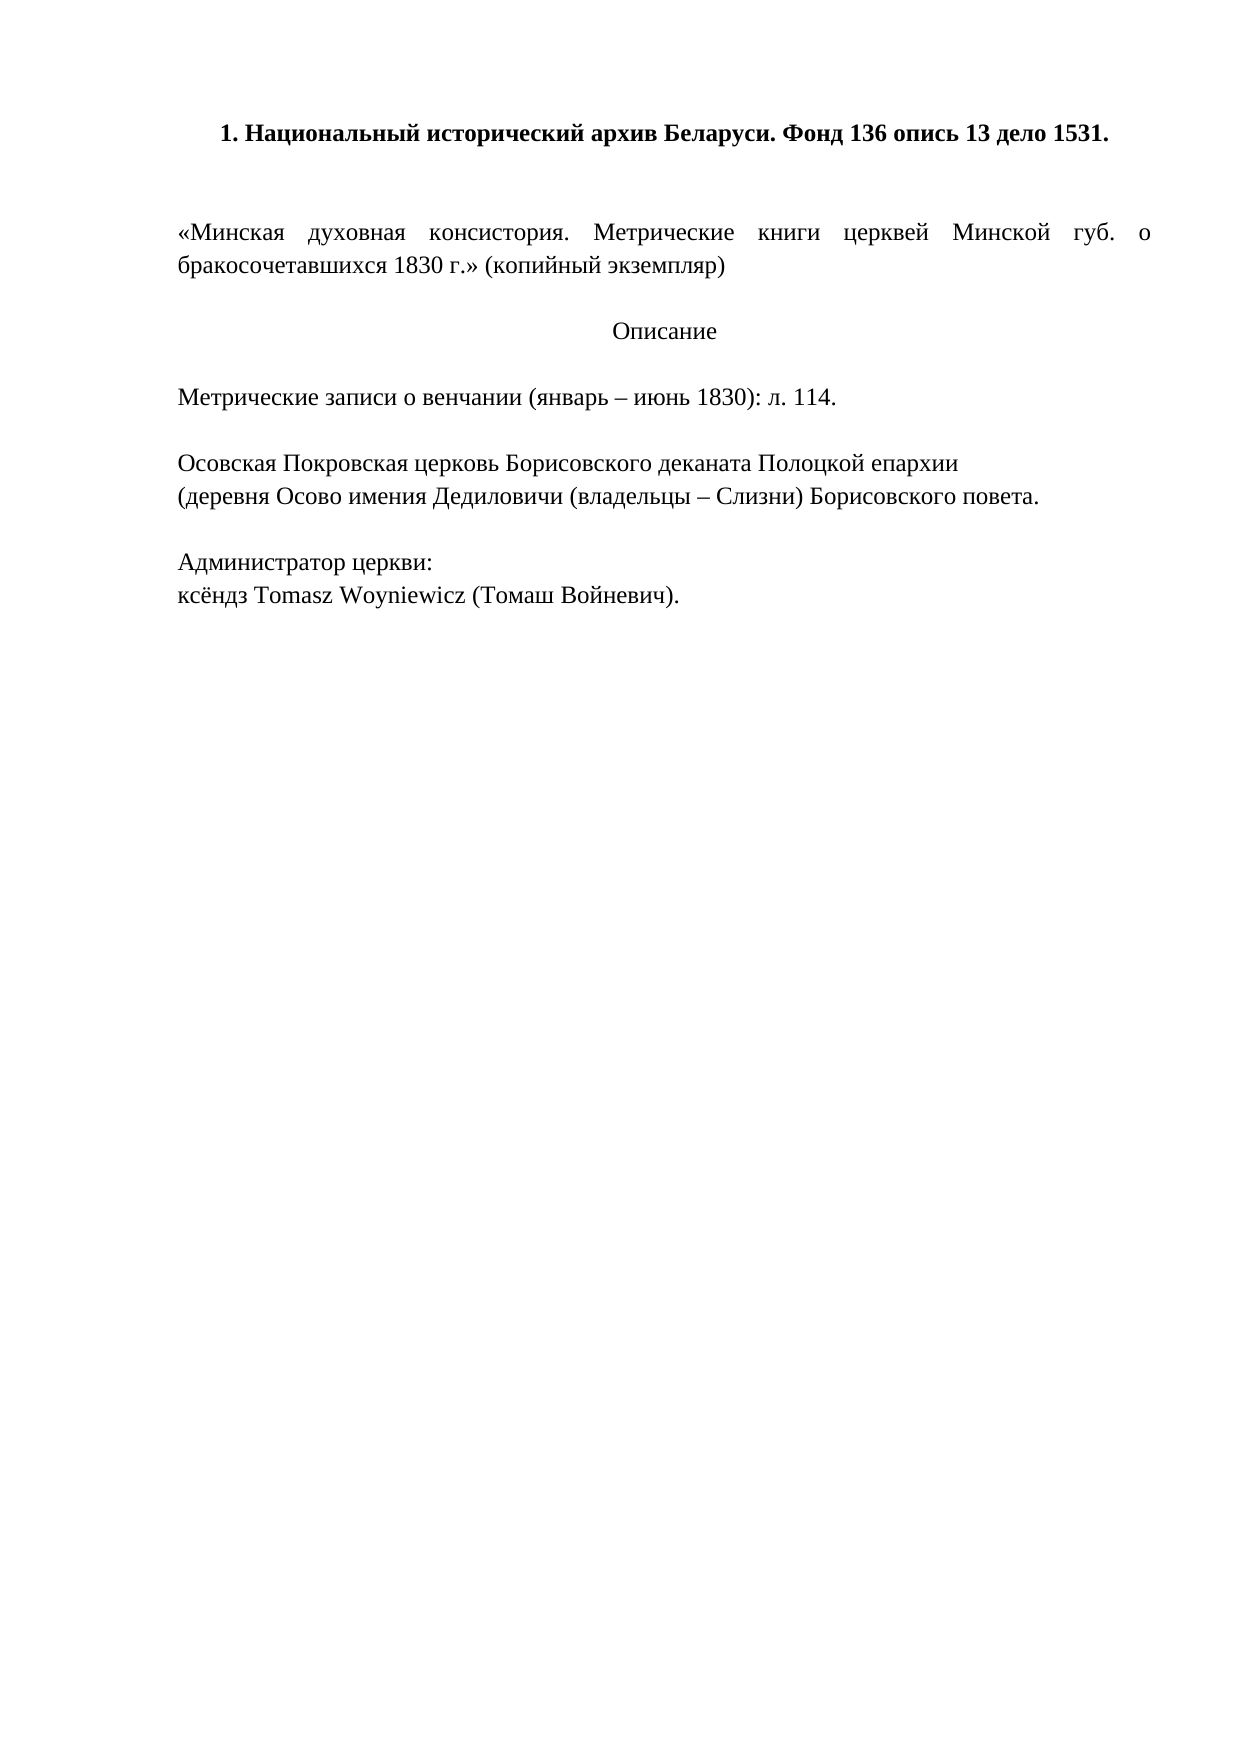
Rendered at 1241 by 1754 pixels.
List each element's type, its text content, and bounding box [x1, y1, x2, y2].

text Описание [177, 316, 1152, 345]
text «Минская духовная консистория. Метрические книги церквей Минской губ. о бракосочетавшихся 1830 г.» (копийный экземпляр) [177, 217, 1152, 279]
text 1. Национальный исторический архив Беларуси. Фонд 136 опись 13 дело 1531. [177, 118, 1152, 147]
text (деревня Осово имения Дедиловичи (владельцы – Слизни) Борисовского повета. [177, 481, 1152, 510]
text ксёндз Tomasz Woyniewicz (Томаш Войневич). [177, 580, 1152, 609]
text Администратор церкви: [177, 547, 1152, 576]
text Метрические записи о венчании (январь – июнь 1830): л. 114. [177, 382, 1152, 411]
text Осовская Покровская церковь Борисовского деканата Полоцкой епархии [177, 448, 1152, 477]
